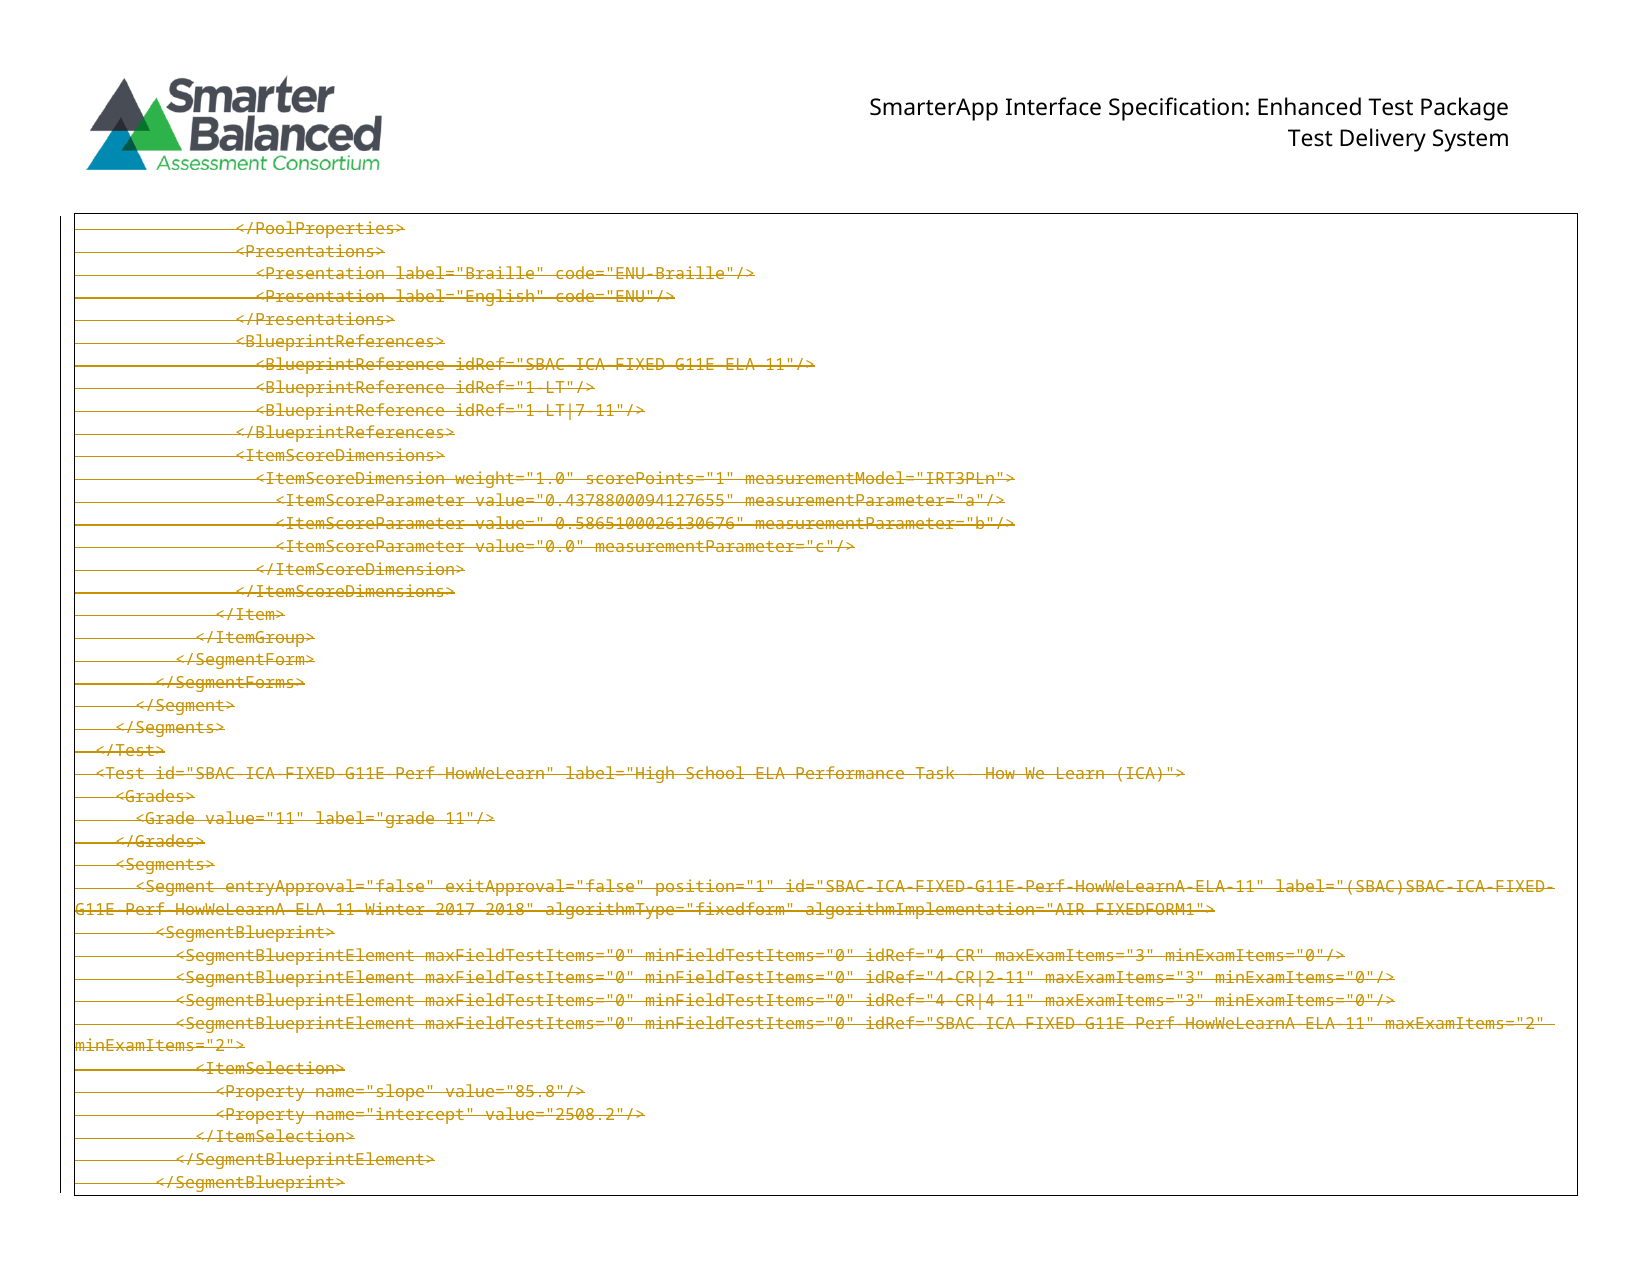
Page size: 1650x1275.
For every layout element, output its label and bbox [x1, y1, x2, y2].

picture [86, 75, 382, 170]
